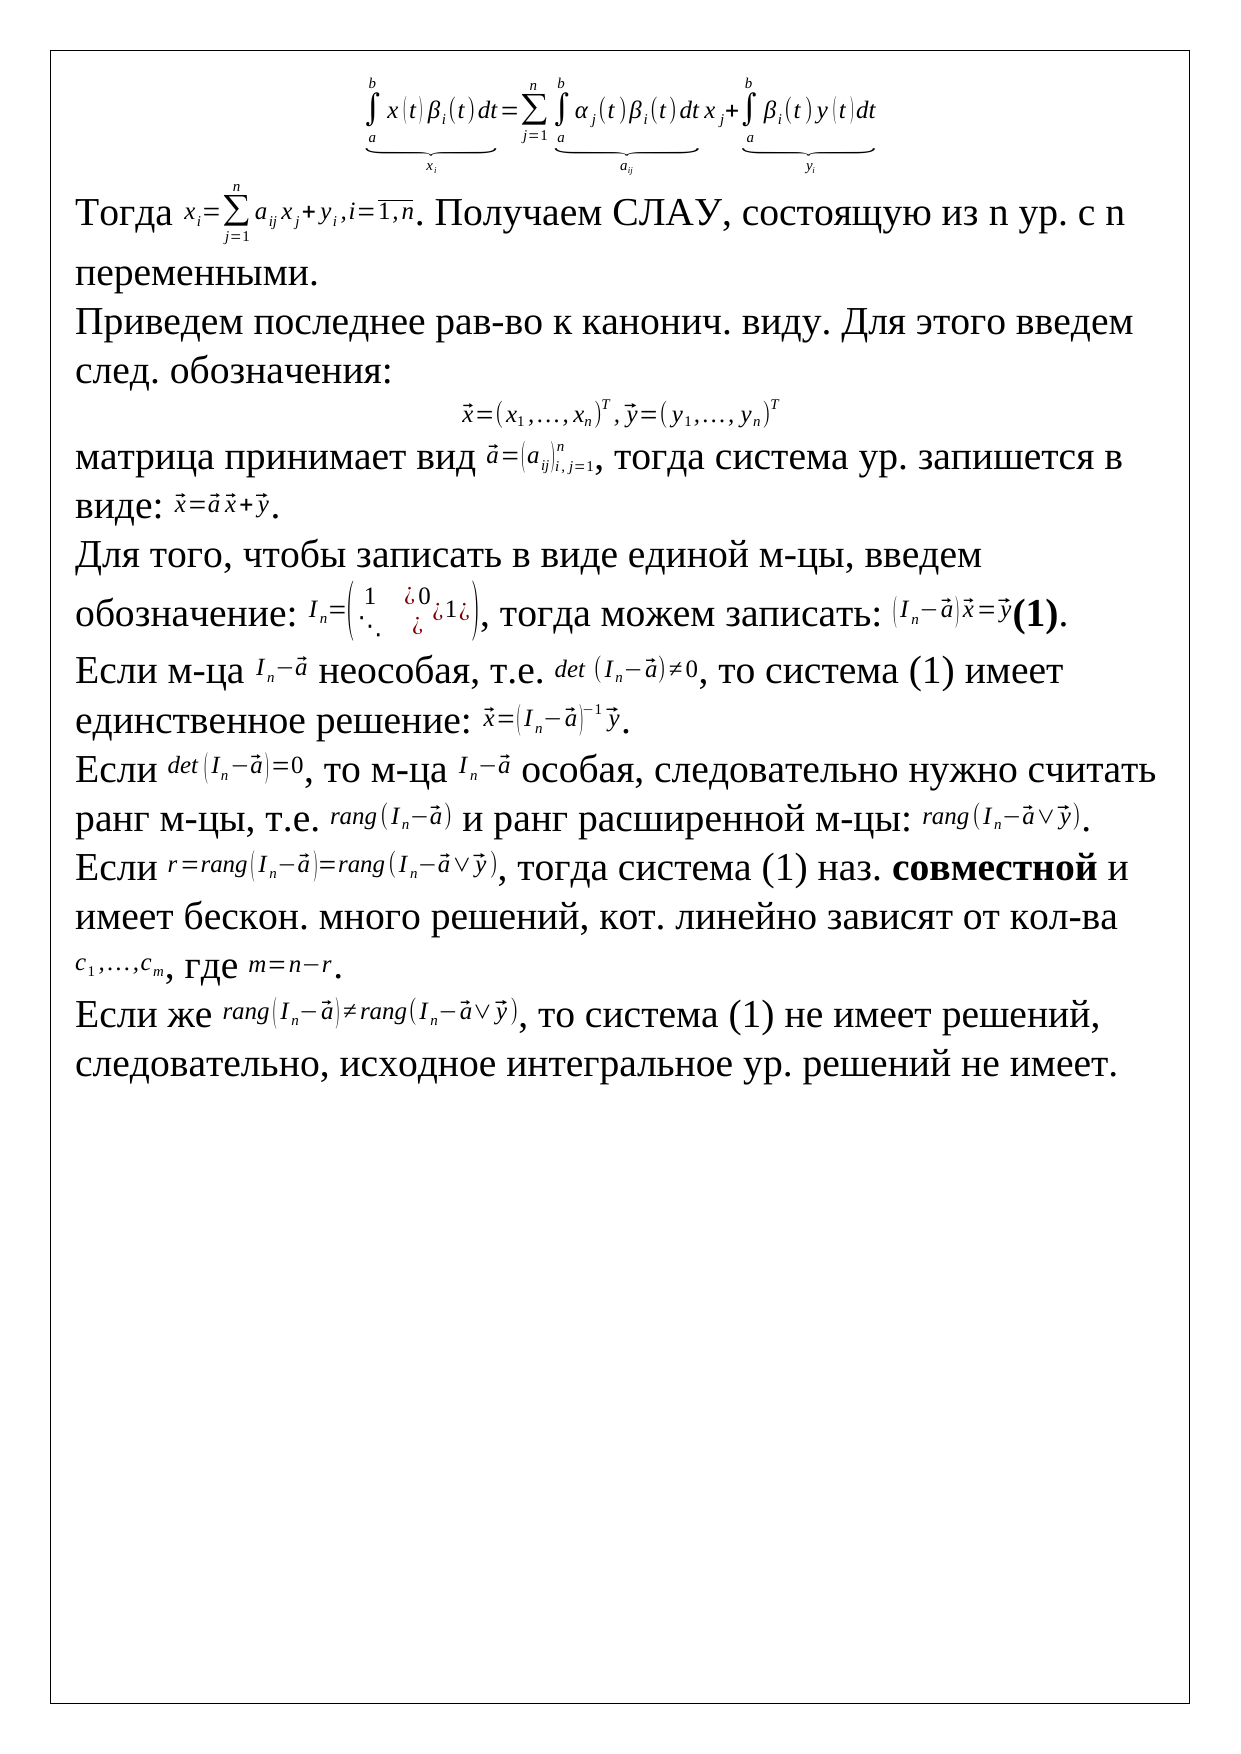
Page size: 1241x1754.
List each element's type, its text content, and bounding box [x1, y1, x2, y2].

text матрица принимает вид , тогда система ур. запишется в виде: . [75, 433, 1165, 527]
text Если , тогда система (1) наз. совместной и имеет бескон. много решений, кот. линейно зависят от кол-ва , где . [75, 843, 1165, 987]
text Тогда . Получаем СЛАУ, состоящую из n ур. с n переменными. [75, 178, 1165, 294]
text Приведем последнее рав-во к канонич. виду. Для этого введем след. обозначения: [75, 298, 1165, 392]
text Если , то м-ца особая, следовательно нужно считать ранг м-цы, т.е. и ранг расширенной м-цы: . [75, 745, 1165, 840]
text Если м-ца неособая, т.е. , то система (1) имеет единственное решение: . [75, 647, 1165, 742]
text Для того, чтобы записать в виде единой м-цы, введем обозначение: , тогда можем записать: (1). [75, 531, 1165, 643]
text Если же , то система (1) не имеет решений, следовательно, исходное интегральное ур. решений не имеет. [75, 990, 1165, 1085]
